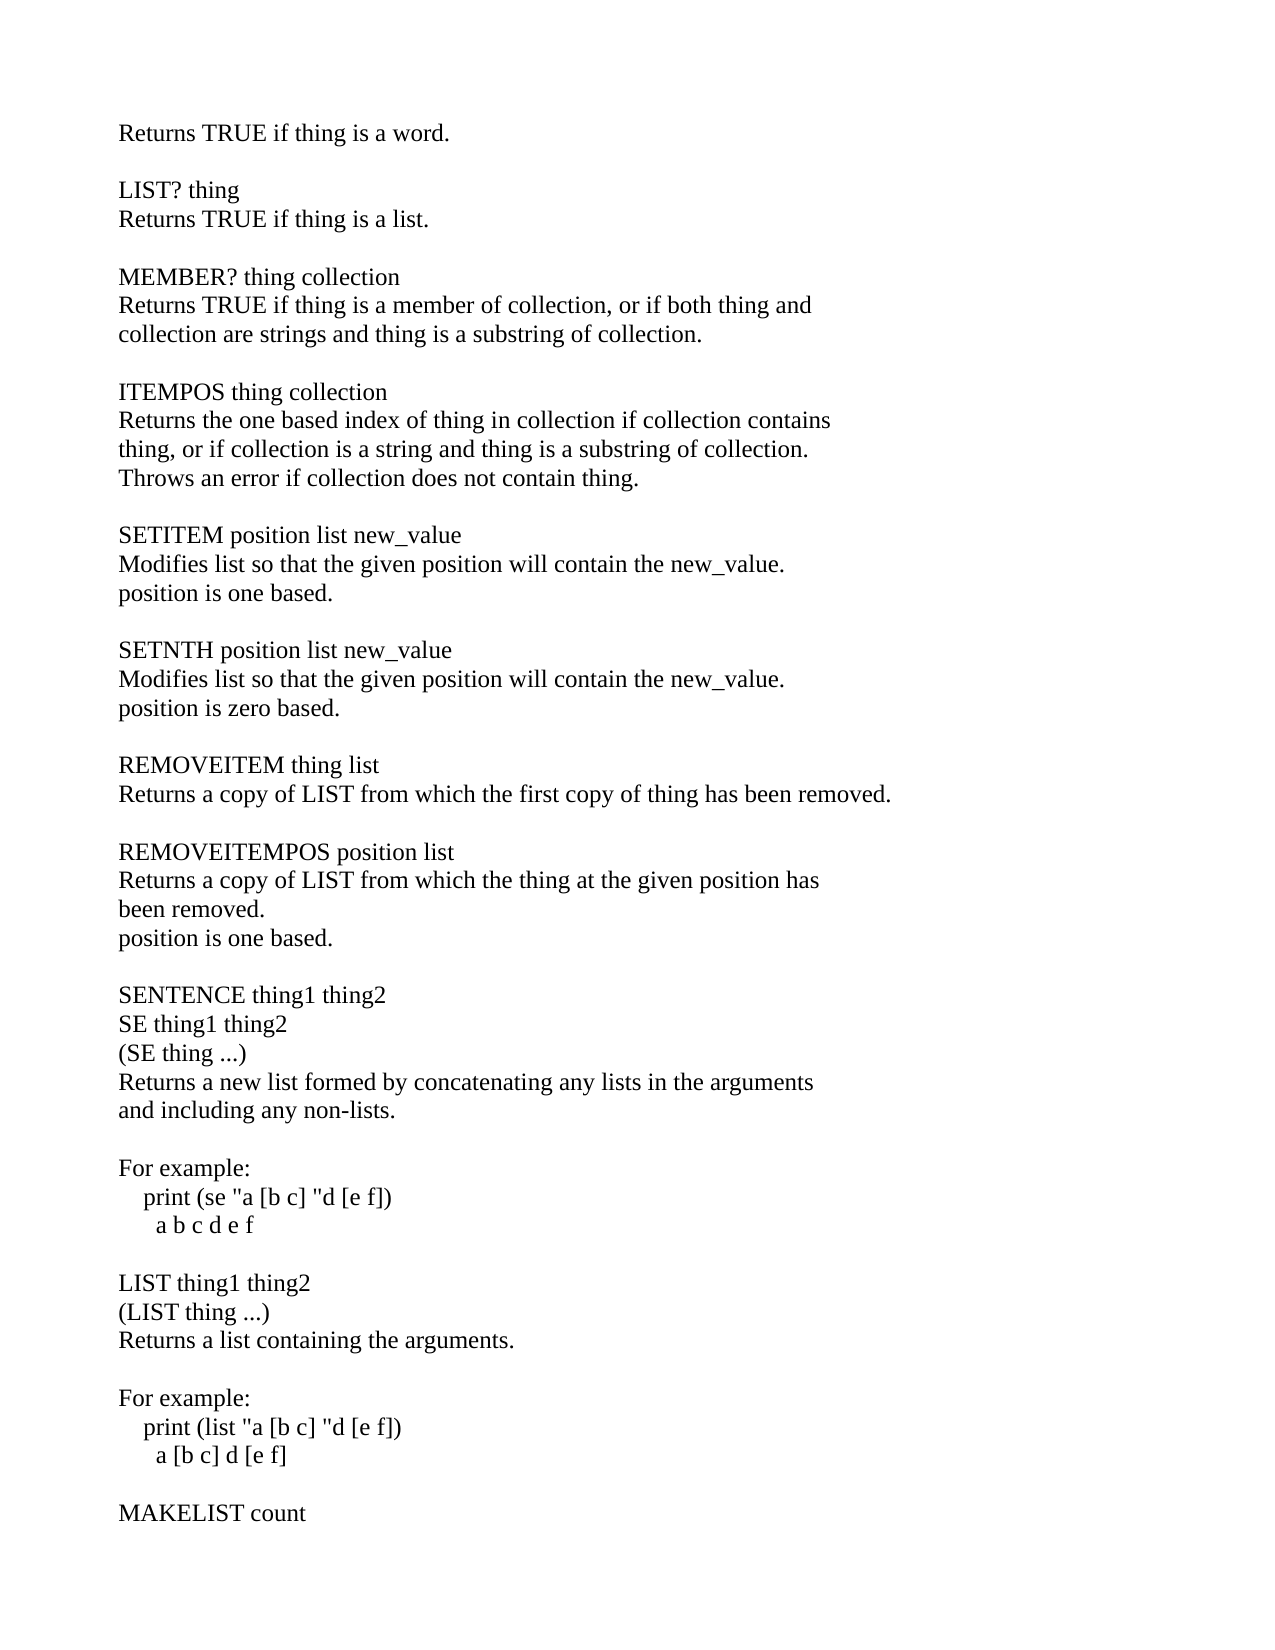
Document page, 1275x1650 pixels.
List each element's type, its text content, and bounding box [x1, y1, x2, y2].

text (LIST thing ...) [118, 1297, 1157, 1326]
text Modifies list so that the given position will contain the new_value. [118, 664, 1157, 693]
text and including any non-lists. [118, 1096, 1157, 1124]
text For example: [118, 1383, 1157, 1412]
text SETNTH position list new_value [118, 636, 1157, 664]
text Throws an error if collection does not contain thing. [118, 463, 1157, 492]
text been removed. [118, 894, 1157, 923]
text MEMBER? thing collection [118, 262, 1157, 291]
text Returns a copy of LIST from which the thing at the given position has [118, 866, 1157, 894]
text For example: [118, 1153, 1157, 1182]
text (SE thing ...) [118, 1038, 1157, 1067]
text collection are strings and thing is a substring of collection. [118, 319, 1157, 348]
text Returns a copy of LIST from which the first copy of thing has been removed. [118, 779, 1157, 808]
text position is one based. [118, 923, 1157, 952]
text a b c d e f [118, 1211, 1157, 1239]
text Returns TRUE if thing is a list. [118, 204, 1157, 233]
text thing, or if collection is a string and thing is a substring of collection. [118, 434, 1157, 463]
text SENTENCE thing1 thing2 [118, 981, 1157, 1009]
text position is one based. [118, 578, 1157, 607]
text print (list "a [b c] "d [e f]) [118, 1412, 1157, 1441]
text ITEMPOS thing collection [118, 377, 1157, 406]
text SE thing1 thing2 [118, 1009, 1157, 1038]
text Returns TRUE if thing is a member of collection, or if both thing and [118, 291, 1157, 319]
text a [b c] d [e f] [118, 1441, 1157, 1469]
text position is zero based. [118, 693, 1157, 722]
text REMOVEITEM thing list [118, 751, 1157, 779]
text LIST? thing [118, 176, 1157, 204]
text Returns TRUE if thing is a word. [118, 118, 1157, 147]
text Returns a new list formed by concatenating any lists in the arguments [118, 1067, 1157, 1096]
text MAKELIST count [118, 1498, 1157, 1527]
text REMOVEITEMPOS position list [118, 837, 1157, 866]
text Returns a list containing the arguments. [118, 1326, 1157, 1354]
text Returns the one based index of thing in collection if collection contains [118, 406, 1157, 434]
text Modifies list so that the given position will contain the new_value. [118, 549, 1157, 578]
text LIST thing1 thing2 [118, 1268, 1157, 1297]
text print (se "a [b c] "d [e f]) [118, 1182, 1157, 1211]
text SETITEM position list new_value [118, 521, 1157, 549]
